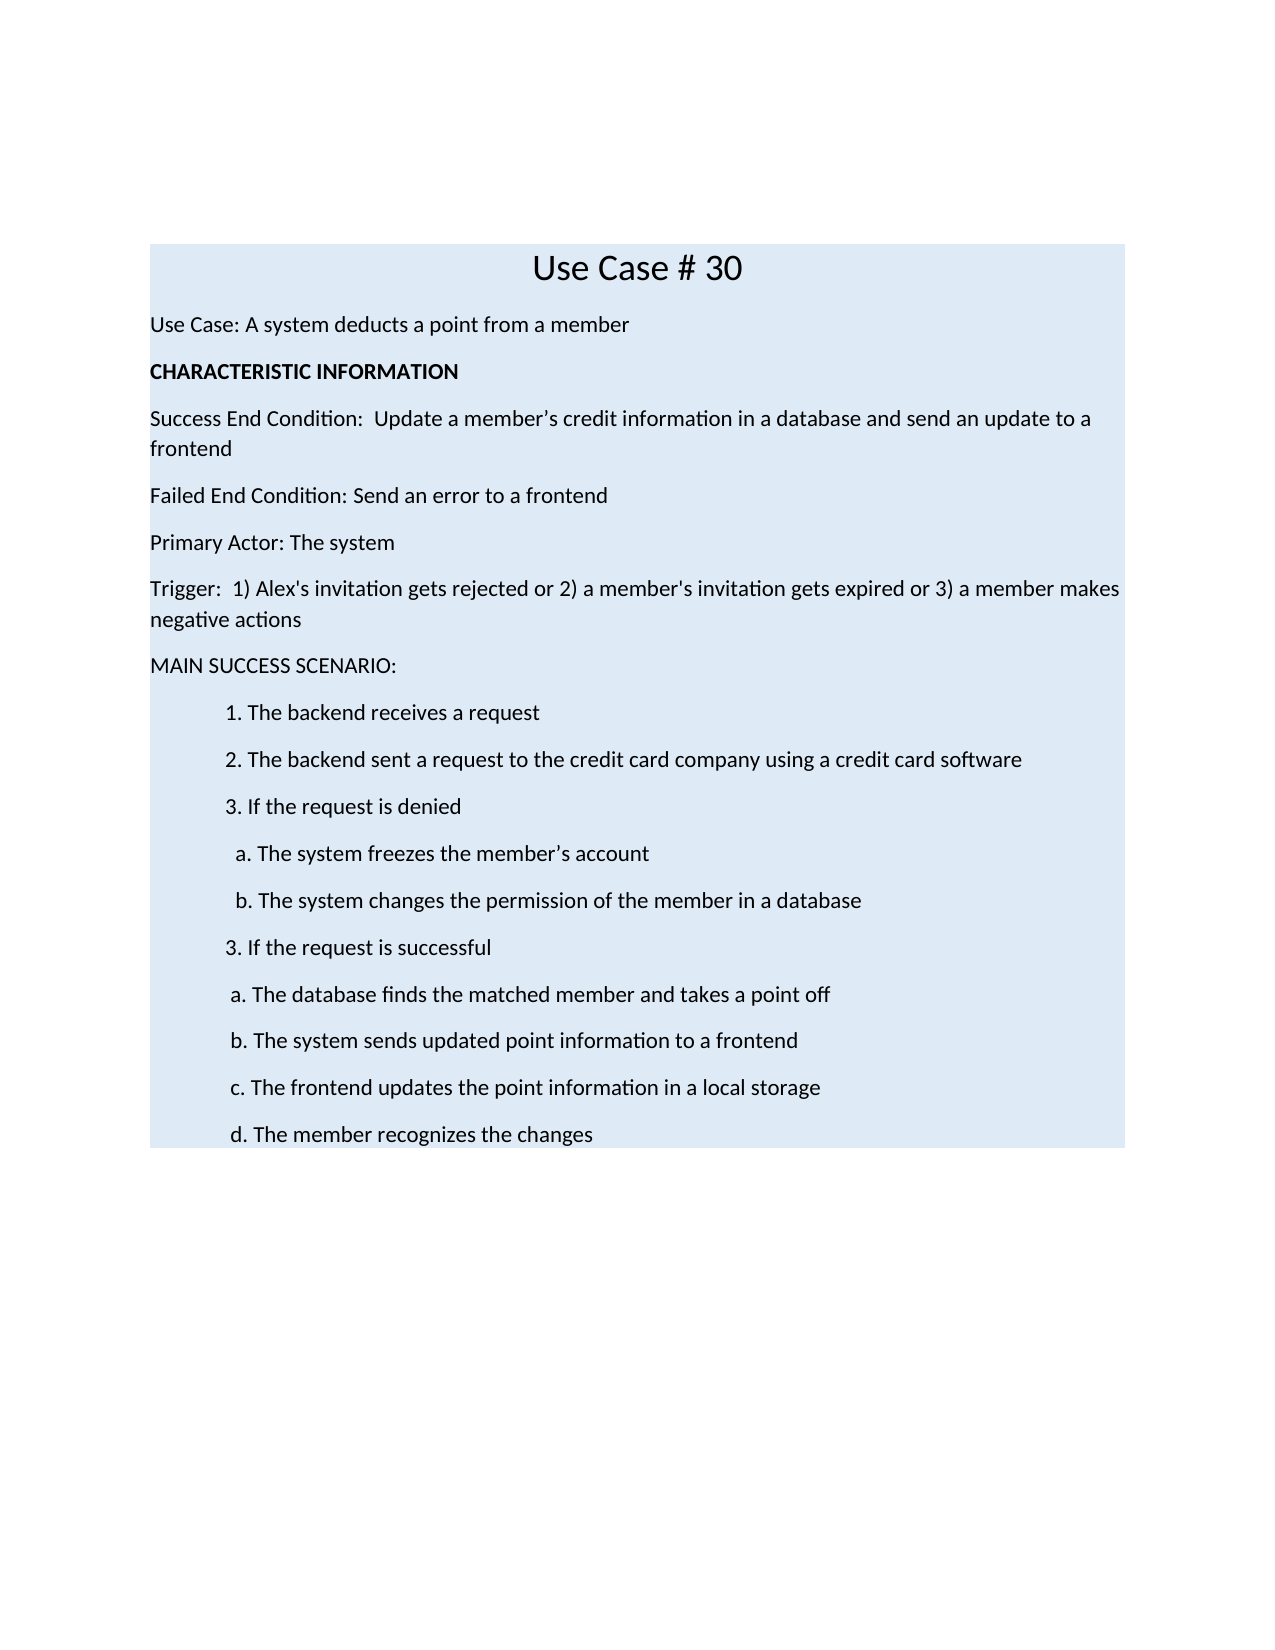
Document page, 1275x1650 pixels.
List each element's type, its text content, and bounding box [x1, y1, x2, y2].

text c. The frontend updates the point information in a local storage [150, 1073, 1125, 1101]
text Success End Condition: Update a member’s credit information in a database and send an update to a frontend [150, 404, 1125, 462]
text 3. If the request is denied [150, 792, 1125, 820]
text Use Case # 30 [150, 244, 1125, 289]
text MAIN SUCCESS SCENARIO: [150, 652, 1125, 679]
text Trigger: 1) Alex's invitation gets rejected or 2) a member's invitation gets expired or 3) a member makes negative actions [150, 574, 1125, 633]
text b. The system changes the permission of the member in a database [150, 886, 1125, 914]
text Use Case: A system deducts a point from a member [150, 310, 1125, 338]
text a. The system freezes the member’s account [150, 839, 1125, 867]
text 2. The backend sent a request to the credit card company using a credit card software [150, 745, 1125, 773]
text Primary Actor: The system [150, 528, 1125, 556]
text 3. If the request is successful [150, 933, 1125, 961]
text b. The system sends updated point information to a frontend [150, 1027, 1125, 1054]
text 1. The backend receives a request [150, 698, 1125, 726]
text Failed End Condition: Send an error to a frontend [150, 481, 1125, 509]
text CHARACTERISTIC INFORMATION [150, 357, 1125, 385]
text d. The member recognizes the changes [150, 1120, 1125, 1148]
text a. The database finds the matched member and takes a point off [150, 980, 1125, 1008]
